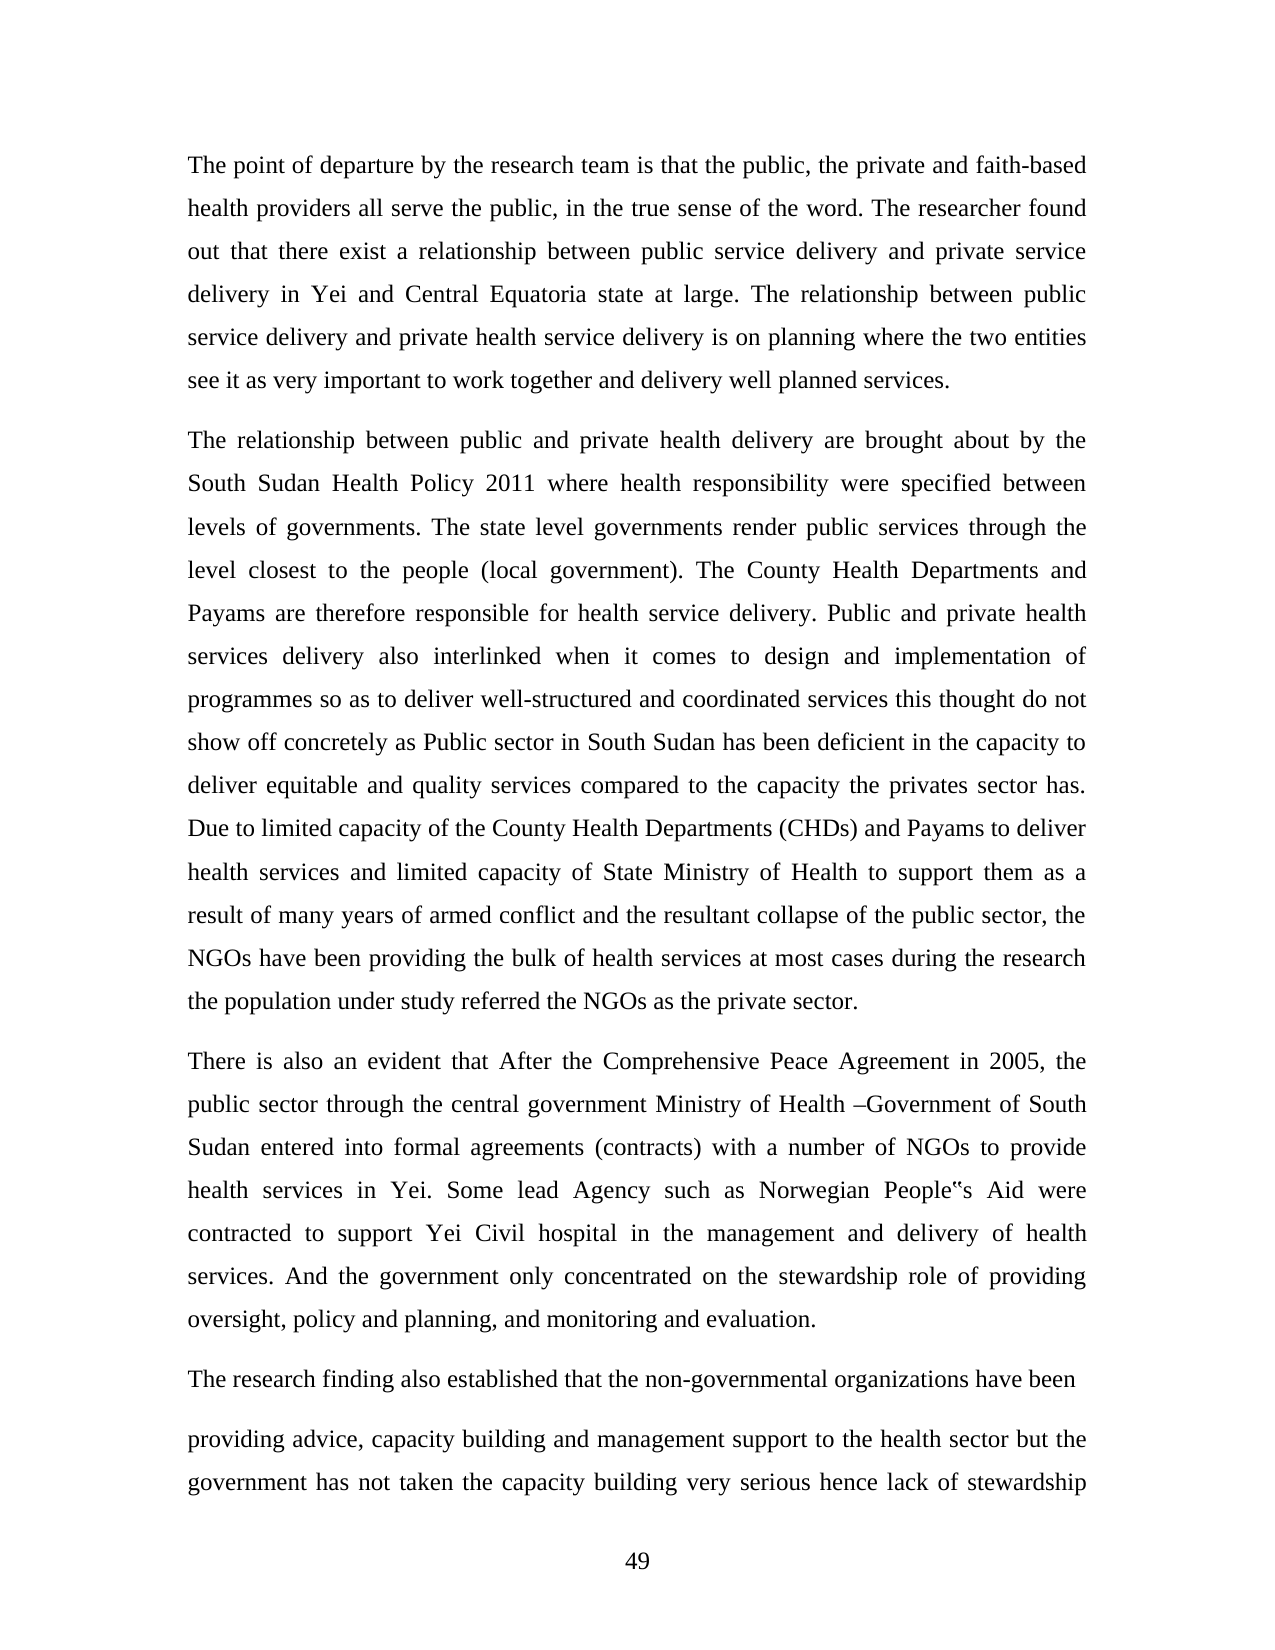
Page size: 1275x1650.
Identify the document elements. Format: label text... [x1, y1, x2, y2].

text The research finding also established that the non-governmental organizations have been [187, 1364, 1087, 1393]
text The relationship between public and private health delivery are brought about by the South Sudan Health Policy 2011 where health responsibility were specified between levels of governments. The state level governments render public services through the level closest to the people (local government). The County Health Departments and Payams are therefore responsible for health service delivery. Public and private health services delivery also interlinked when it comes to design and implementation of programmes so as to deliver well-structured and coordinated services this thought do not show off concretely as Public sector in South Sudan has been deficient in the capacity to deliver equitable and quality services compared to the capacity the privates sector has. Due to limited capacity of the County Health Departments (CHDs) and Payams to deliver health services and limited capacity of State Ministry of Health to support them as a result of many years of armed conflict and the resultant collapse of the public sector, the NGOs have been providing the bulk of health services at most cases during the research the population under study referred the NGOs as the private sector. [187, 425, 1087, 1015]
text The point of departure by the research team is that the public, the private and faith-based health providers all serve the public, in the true sense of the word. The researcher found out that there exist a relationship between public service delivery and private service delivery in Yei and Central Equatoria state at large. The relationship between public service delivery and private health service delivery is on planning where the two entities see it as very important to work together and delivery well planned services. [187, 150, 1087, 394]
text There is also an evident that After the Comprehensive Peace Agreement in 2005, the public sector through the central government Ministry of Health –Government of South Sudan entered into formal agreements (contracts) with a number of NGOs to provide health services in Yei. Some lead Agency such as Norwegian People‟s Aid were contracted to support Yei Civil hospital in the management and delivery of health services. And the government only concentrated on the stewardship role of providing oversight, policy and planning, and monitoring and evaluation. [187, 1046, 1087, 1333]
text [187, 1424, 1087, 1496]
